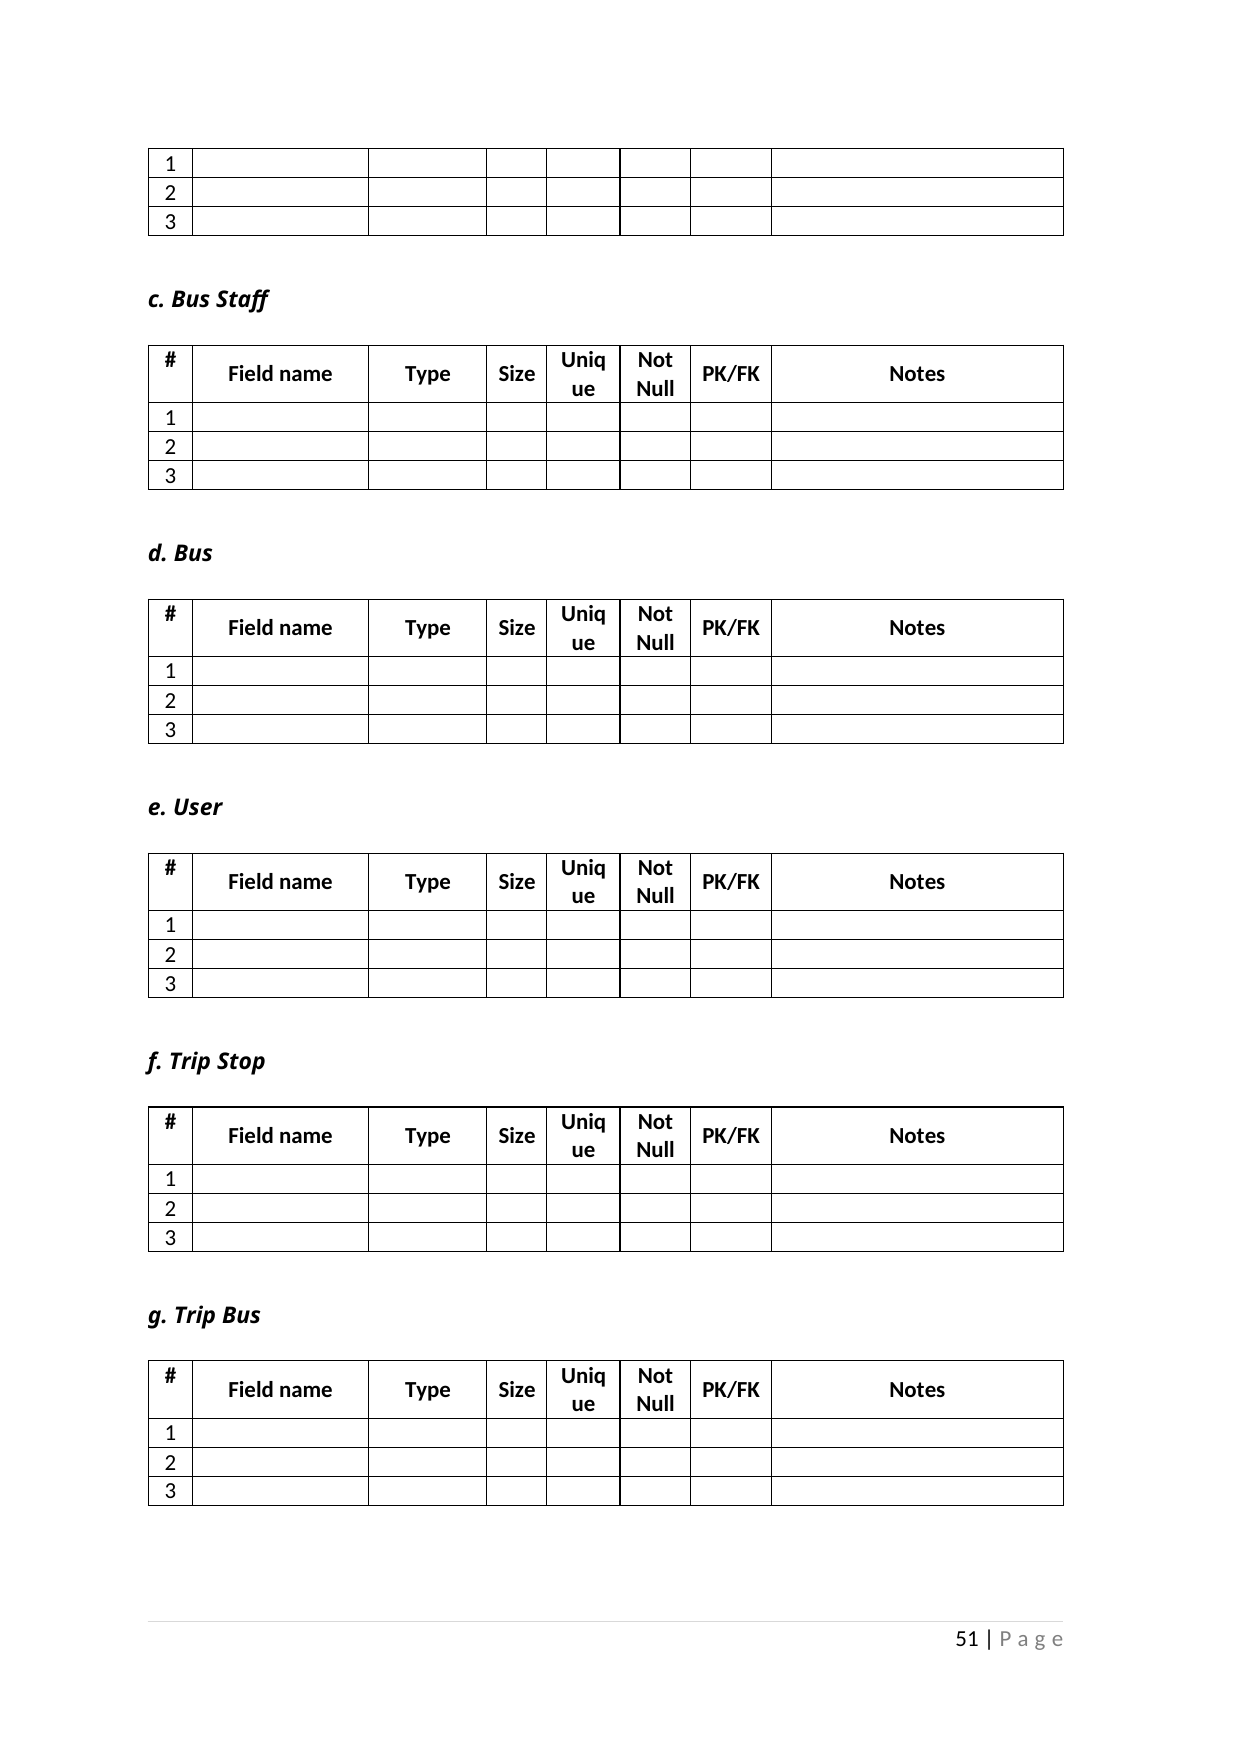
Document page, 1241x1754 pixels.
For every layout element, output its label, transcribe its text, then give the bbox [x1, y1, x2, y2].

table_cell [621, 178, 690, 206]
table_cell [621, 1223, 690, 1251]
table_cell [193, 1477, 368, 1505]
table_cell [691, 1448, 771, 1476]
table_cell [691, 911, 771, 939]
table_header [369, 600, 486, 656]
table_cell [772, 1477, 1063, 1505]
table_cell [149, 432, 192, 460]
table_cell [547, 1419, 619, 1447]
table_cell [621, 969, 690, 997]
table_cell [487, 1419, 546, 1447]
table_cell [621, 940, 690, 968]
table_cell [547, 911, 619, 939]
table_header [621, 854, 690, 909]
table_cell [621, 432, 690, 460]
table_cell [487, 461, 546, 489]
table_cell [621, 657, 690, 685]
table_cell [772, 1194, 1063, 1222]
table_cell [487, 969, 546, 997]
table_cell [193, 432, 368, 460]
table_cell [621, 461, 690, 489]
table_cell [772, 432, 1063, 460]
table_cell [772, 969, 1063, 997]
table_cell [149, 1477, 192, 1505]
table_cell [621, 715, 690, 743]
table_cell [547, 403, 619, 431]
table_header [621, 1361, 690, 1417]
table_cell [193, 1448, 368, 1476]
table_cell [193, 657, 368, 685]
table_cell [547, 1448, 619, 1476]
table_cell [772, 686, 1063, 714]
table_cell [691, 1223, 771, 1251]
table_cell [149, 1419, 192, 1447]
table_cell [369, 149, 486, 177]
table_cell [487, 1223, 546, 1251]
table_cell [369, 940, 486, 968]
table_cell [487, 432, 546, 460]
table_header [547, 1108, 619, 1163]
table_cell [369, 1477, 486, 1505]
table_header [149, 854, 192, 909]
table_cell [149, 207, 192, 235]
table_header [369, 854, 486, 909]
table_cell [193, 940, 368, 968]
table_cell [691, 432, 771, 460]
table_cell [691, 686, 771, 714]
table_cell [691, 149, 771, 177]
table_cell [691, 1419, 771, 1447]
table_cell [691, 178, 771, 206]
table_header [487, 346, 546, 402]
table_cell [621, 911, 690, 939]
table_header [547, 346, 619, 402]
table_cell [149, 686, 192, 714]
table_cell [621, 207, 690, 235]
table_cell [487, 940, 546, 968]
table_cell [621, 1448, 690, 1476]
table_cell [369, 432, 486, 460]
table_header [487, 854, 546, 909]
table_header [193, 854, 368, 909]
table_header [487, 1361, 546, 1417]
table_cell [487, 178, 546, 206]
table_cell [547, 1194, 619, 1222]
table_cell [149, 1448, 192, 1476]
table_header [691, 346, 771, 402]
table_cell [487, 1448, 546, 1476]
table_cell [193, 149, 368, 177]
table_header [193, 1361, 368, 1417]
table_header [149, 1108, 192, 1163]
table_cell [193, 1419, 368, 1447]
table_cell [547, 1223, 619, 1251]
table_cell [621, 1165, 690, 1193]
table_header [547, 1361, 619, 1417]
subtitle f. Trip Stop [148, 1045, 1063, 1076]
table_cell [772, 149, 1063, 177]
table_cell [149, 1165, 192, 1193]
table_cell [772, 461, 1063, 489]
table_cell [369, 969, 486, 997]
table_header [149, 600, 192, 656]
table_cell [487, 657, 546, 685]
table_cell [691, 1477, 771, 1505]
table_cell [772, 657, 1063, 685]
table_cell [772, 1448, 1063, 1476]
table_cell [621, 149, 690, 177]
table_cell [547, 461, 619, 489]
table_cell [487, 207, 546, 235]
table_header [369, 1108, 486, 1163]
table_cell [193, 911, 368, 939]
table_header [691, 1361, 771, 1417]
subtitle e. User [148, 791, 1063, 822]
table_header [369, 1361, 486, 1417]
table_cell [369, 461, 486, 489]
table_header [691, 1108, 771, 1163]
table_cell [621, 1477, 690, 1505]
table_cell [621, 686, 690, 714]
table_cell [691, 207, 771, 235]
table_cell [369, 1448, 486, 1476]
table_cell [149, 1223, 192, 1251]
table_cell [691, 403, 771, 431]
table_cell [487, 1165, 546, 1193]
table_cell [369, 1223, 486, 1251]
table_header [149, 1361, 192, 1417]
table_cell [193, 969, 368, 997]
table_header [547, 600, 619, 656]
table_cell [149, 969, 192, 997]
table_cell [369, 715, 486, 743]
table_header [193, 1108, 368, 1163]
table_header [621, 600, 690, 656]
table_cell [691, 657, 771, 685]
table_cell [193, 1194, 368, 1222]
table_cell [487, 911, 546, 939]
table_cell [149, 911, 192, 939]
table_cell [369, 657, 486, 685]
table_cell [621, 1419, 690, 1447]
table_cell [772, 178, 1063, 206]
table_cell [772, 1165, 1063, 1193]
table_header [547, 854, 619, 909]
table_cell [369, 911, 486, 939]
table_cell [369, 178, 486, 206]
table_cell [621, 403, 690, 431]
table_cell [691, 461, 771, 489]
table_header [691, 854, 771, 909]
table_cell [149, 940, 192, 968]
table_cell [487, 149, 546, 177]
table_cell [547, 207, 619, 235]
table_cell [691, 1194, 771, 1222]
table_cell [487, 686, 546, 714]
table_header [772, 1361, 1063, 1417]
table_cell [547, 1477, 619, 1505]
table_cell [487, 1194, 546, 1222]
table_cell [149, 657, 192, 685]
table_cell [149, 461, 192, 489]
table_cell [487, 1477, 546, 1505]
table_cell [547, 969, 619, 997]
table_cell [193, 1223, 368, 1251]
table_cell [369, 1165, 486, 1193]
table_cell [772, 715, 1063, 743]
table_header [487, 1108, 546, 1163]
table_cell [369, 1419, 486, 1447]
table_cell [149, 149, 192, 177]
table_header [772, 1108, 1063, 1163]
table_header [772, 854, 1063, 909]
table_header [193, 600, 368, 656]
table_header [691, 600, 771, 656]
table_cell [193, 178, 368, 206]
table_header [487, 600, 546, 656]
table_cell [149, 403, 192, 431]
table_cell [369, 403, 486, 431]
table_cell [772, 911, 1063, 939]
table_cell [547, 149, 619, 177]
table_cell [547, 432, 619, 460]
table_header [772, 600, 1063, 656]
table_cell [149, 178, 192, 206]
subtitle c. Bus Staff [148, 283, 1063, 314]
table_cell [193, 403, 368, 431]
subtitle g. Trip Bus [148, 1299, 1063, 1330]
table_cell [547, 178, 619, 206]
subtitle d. Bus [148, 537, 1063, 568]
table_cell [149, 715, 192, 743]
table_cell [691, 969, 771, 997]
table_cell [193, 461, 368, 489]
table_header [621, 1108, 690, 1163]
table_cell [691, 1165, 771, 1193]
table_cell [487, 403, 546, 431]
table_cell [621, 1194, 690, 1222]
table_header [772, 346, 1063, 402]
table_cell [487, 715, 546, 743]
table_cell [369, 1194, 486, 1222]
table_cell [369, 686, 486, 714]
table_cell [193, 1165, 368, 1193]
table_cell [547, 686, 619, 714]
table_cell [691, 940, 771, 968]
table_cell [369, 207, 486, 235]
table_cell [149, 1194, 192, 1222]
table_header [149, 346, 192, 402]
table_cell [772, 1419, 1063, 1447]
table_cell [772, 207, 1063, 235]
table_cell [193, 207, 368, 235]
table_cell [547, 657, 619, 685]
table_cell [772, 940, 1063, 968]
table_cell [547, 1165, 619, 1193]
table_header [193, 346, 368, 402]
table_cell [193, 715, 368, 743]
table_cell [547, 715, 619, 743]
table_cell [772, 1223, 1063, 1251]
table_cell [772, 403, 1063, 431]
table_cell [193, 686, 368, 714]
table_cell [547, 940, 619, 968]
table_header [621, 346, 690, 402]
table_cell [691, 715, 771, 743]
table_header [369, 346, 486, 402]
